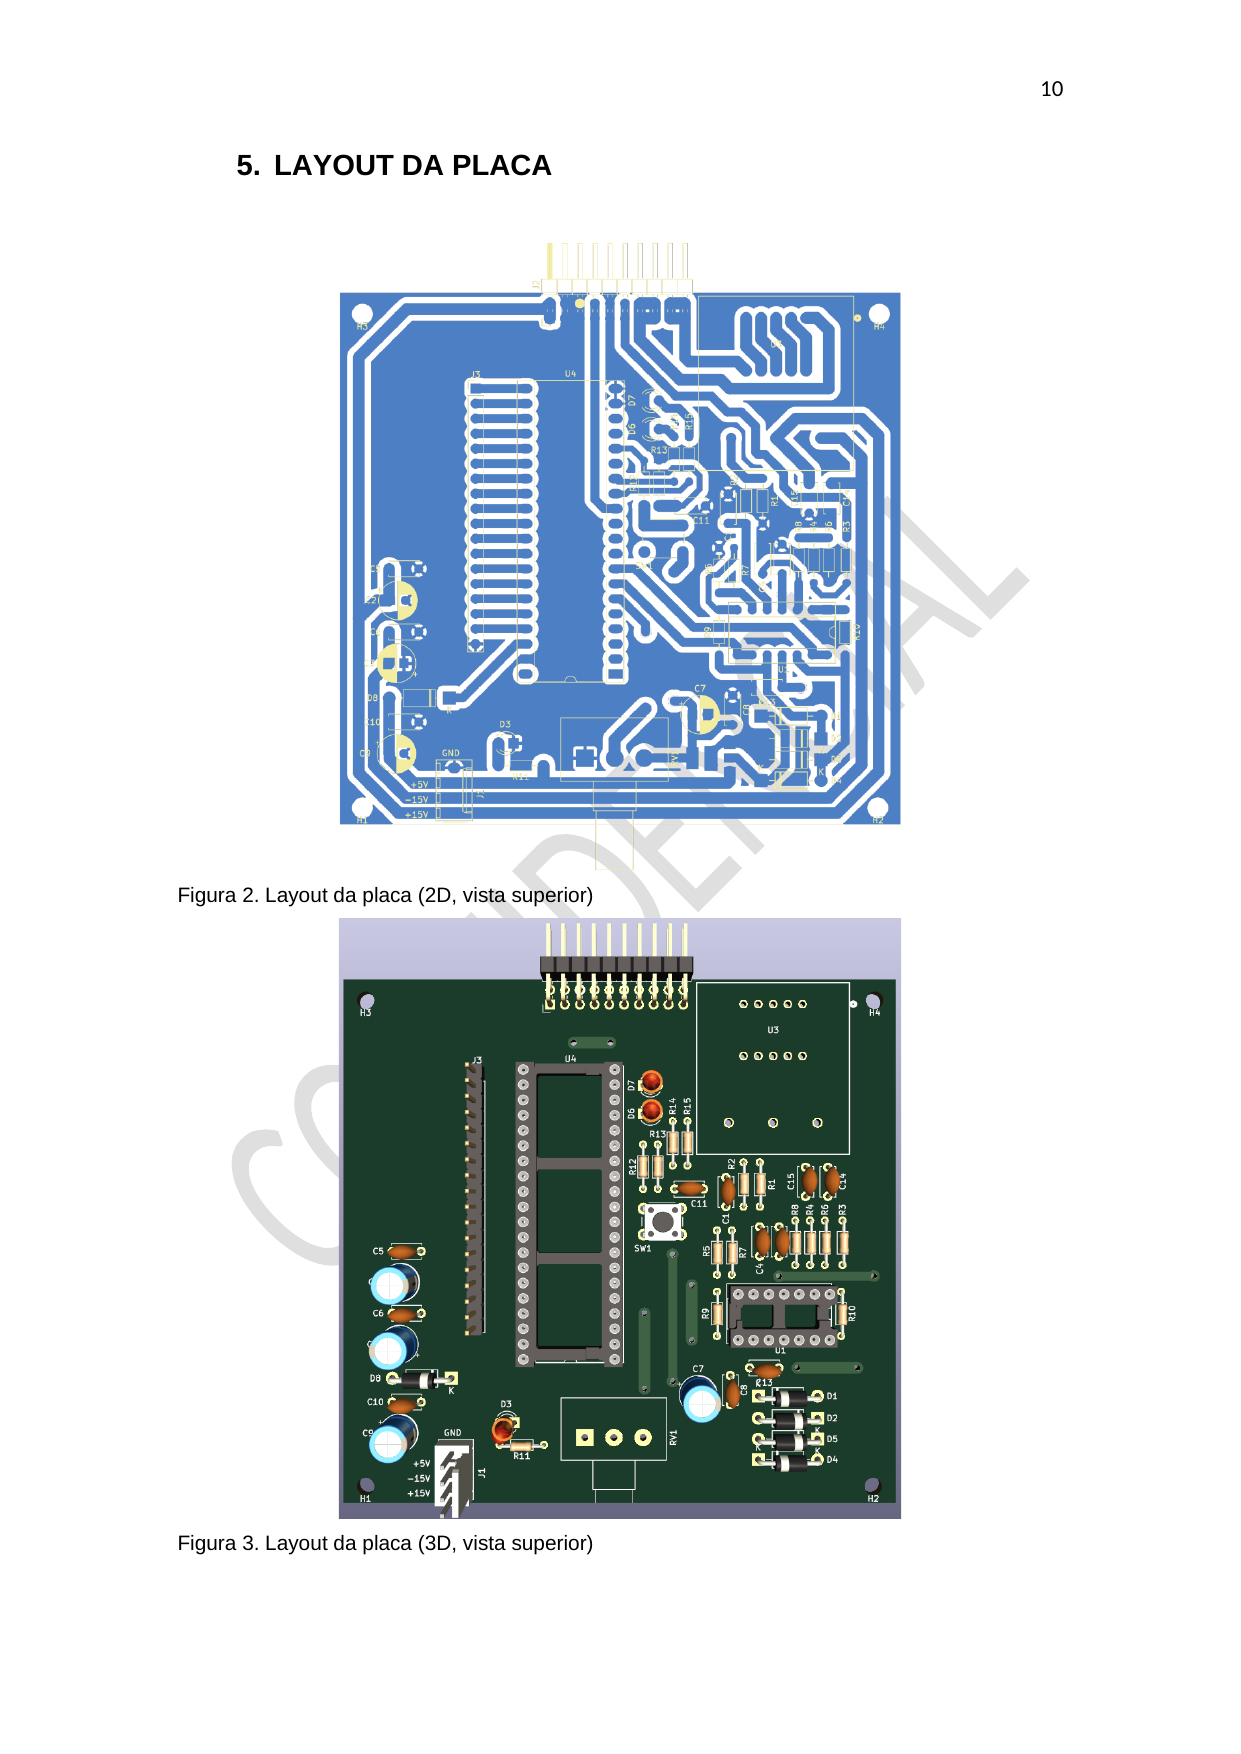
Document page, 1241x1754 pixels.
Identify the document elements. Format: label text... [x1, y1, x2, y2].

text Figura 2. Layout da placa (2D, vista superior) [177, 882, 1063, 906]
picture [338, 918, 902, 1519]
list LAYOUT DA PLACA [236, 148, 1063, 181]
text Figura 3. Layout da placa (3D, vista superior) [177, 1531, 1063, 1555]
picture [339, 243, 901, 870]
